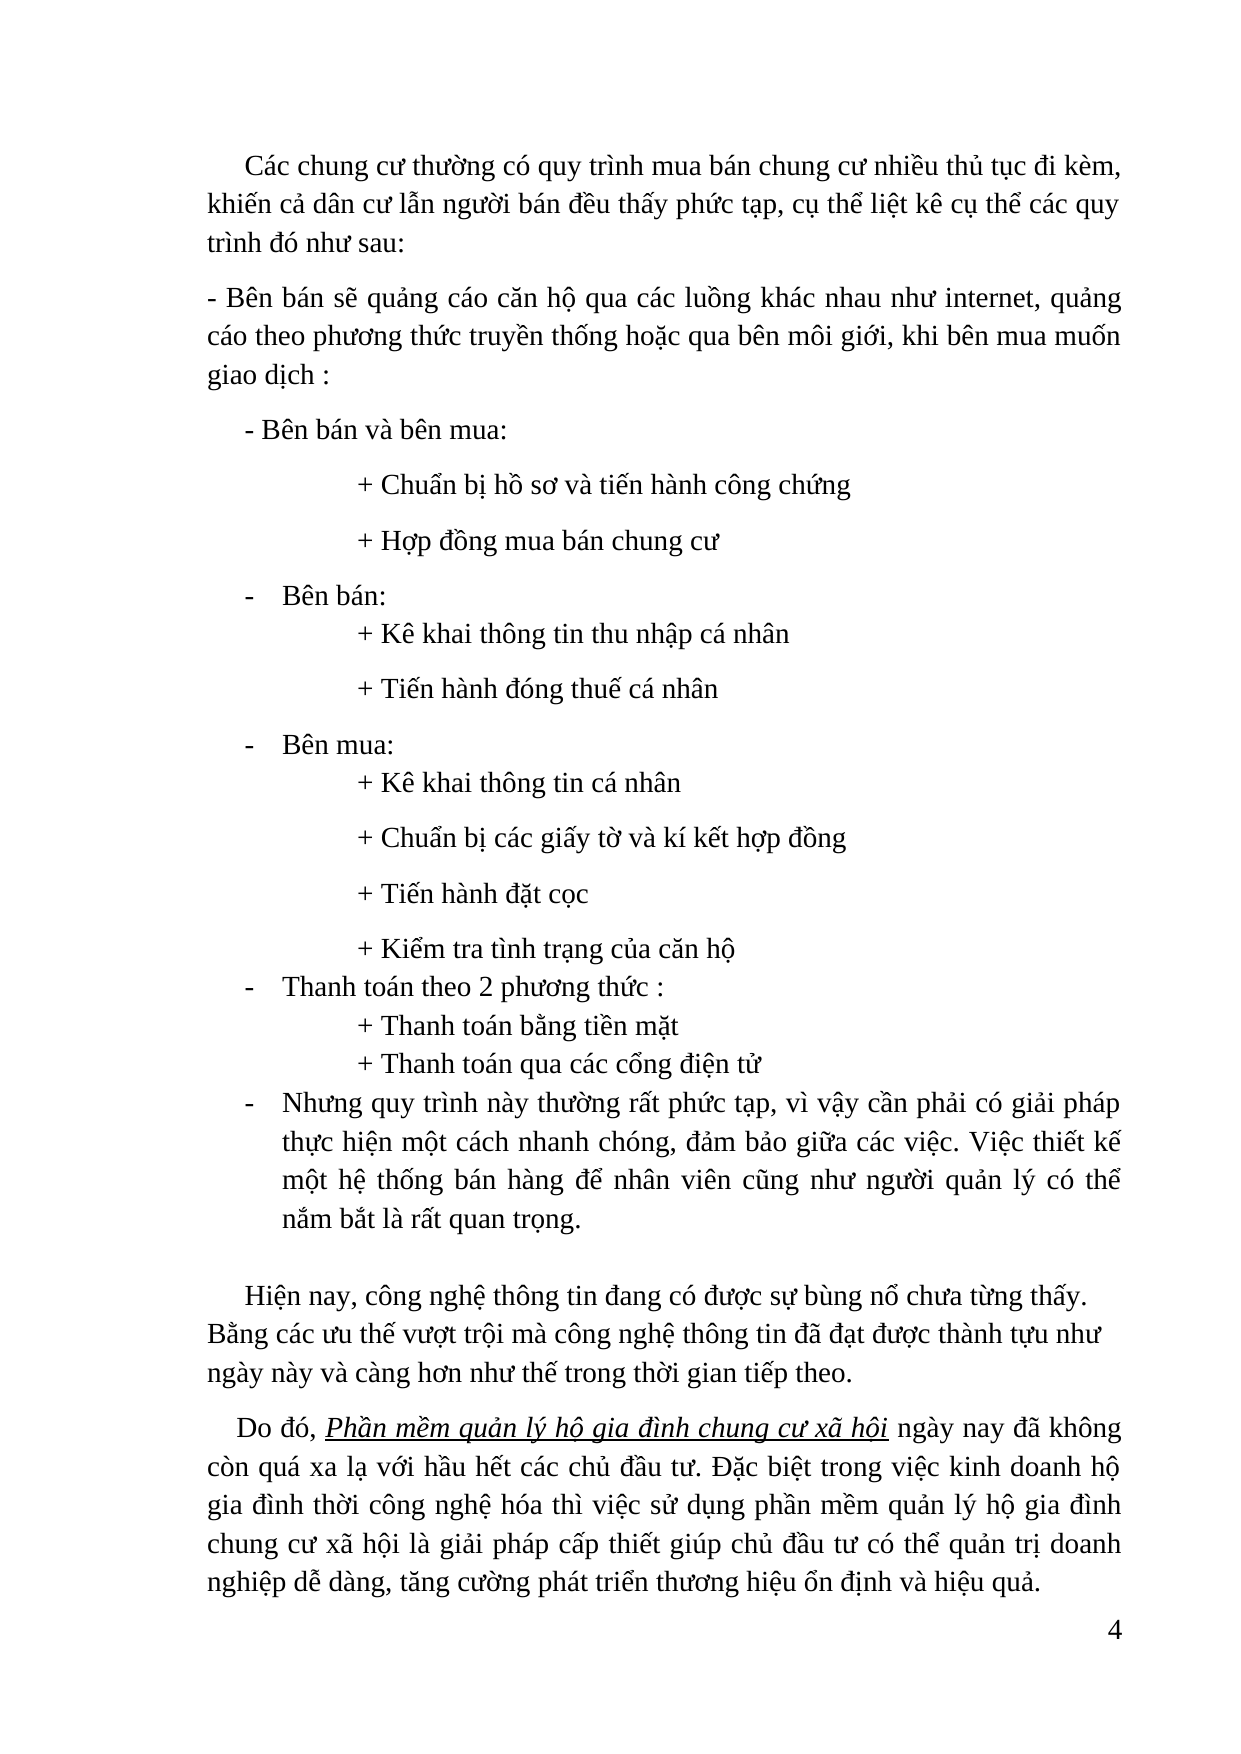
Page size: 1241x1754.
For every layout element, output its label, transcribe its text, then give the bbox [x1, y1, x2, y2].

text + Tiến hành đặt cọc [282, 876, 1122, 909]
text + Kê khai thông tin thu nhập cá nhân [319, 616, 1122, 650]
list Nhưng quy trình này thường rất phức tạp, vì vậy cần phải có giải pháp thực hiện một cách nhanh chóng, đảm bảo giữa các việc. Việc thiết kế một hệ thống bán hàng để nhân viên cũng như người quản lý có thể nắm bắt là rất quan trọng. [244, 1085, 1122, 1234]
text + Tiến hành đóng thuế cá nhân [282, 672, 1122, 705]
text - Bên bán sẽ quảng cáo căn hộ qua các luồng khác nhau như internet, quảng cáo theo phương thức truyền thống hoặc qua bên môi giới, khi bên mua muốn giao dịch : [207, 280, 1122, 391]
list Thanh toán theo 2 phương thức : [244, 969, 1122, 1003]
list + Thanh toán bằng tiền mặt [282, 1008, 1122, 1042]
text + Kê khai thông tin cá nhân [319, 765, 1122, 799]
list Bên bán: [244, 578, 1122, 611]
text Hiện nay, công nghệ thông tin đang có được sự bùng nổ chưa từng thấy. Bằng các ưu thế vượt trội mà công nghệ thông tin đã đạt được thành tựu như ngày này và càng hơn như thế trong thời gian tiếp theo. [207, 1278, 1122, 1388]
text - Bên bán và bên mua: [207, 412, 1122, 446]
list + Chuẩn bị các giấy tờ và kí kết hợp đồng [282, 821, 1122, 854]
text + Chuẩn bị hồ sơ và tiến hành công chứng [282, 467, 1122, 501]
text + Hợp đồng mua bán chung cư [282, 523, 1122, 556]
list + Kiểm tra tình trạng của căn hộ [282, 931, 1122, 964]
text Do đó, Phần mềm quản lý hộ gia đình chung cư xã hội ngày nay đã không còn quá xa lạ với hầu hết các chủ đầu tư. Đặc biệt trong việc kinh doanh hộ gia đình thời công nghệ hóa thì việc sử dụng phần mềm quản lý hộ gia đình chung cư xã hội là giải pháp cấp thiết giúp chủ đầu tư có thể quản trị doanh nghiệp dễ dàng, tăng cường phát triển thương hiệu ổn định và hiệu quả. [207, 1410, 1122, 1598]
list Bên mua: [244, 727, 1122, 760]
list + Thanh toán qua các cổng điện tử [282, 1047, 1122, 1080]
text Các chung cư thường có quy trình mua bán chung cư nhiều thủ tục đi kèm, khiến cả dân cư lẫn người bán đều thấy phức tạp, cụ thể liệt kê cụ thể các quy trình đó như sau: [207, 148, 1122, 258]
